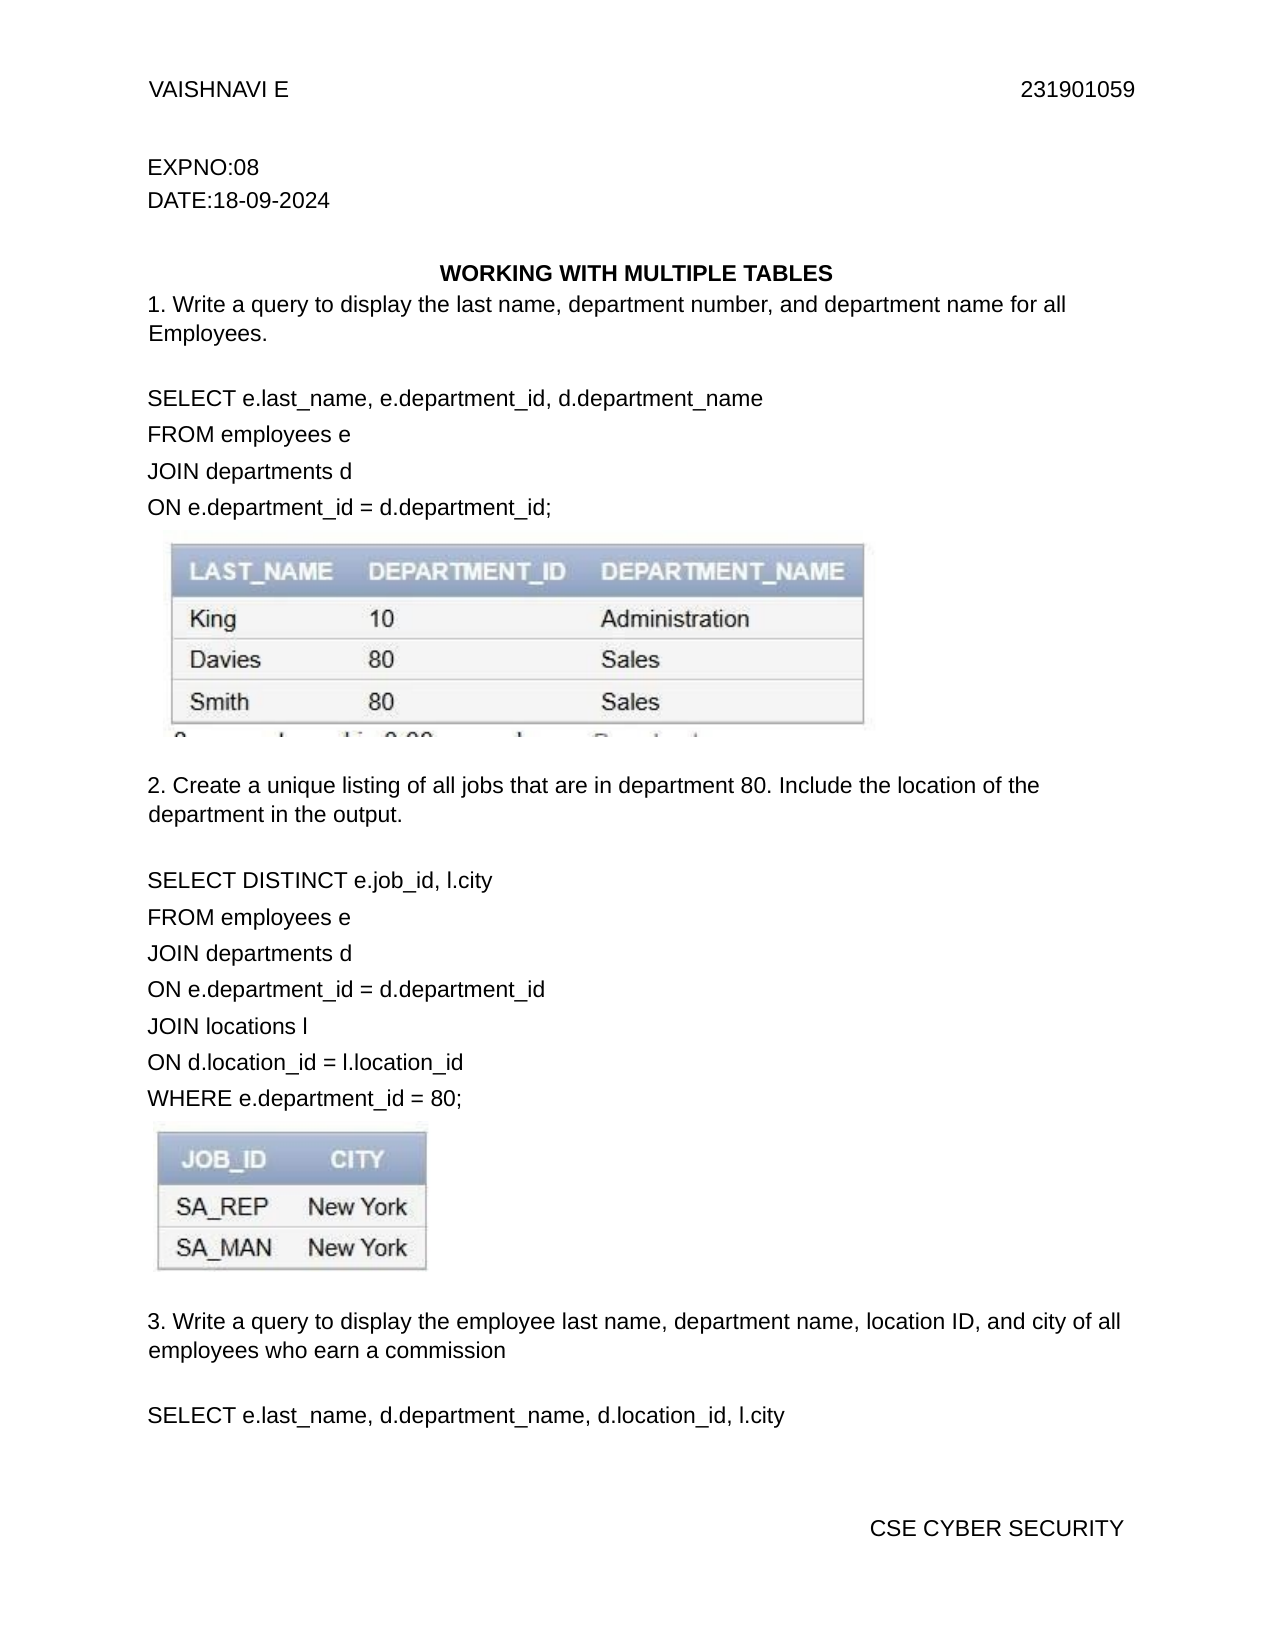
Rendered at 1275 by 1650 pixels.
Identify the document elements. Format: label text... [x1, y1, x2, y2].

picture [162, 530, 877, 737]
text JOIN departments d [147, 940, 1136, 966]
text ON d.location_id = l.location_id [147, 1049, 1136, 1075]
text JOIN locations l [147, 1013, 1136, 1039]
text 2. Create a unique listing of all jobs that are in department 80. Include the location of the department in the output. [147, 772, 1136, 828]
text DATE:18-09-2024 [147, 187, 1136, 214]
text 3. Write a query to display the employee last name, department name, location ID, and city of all employees who earn a commission [147, 1308, 1136, 1363]
subtitle FROM employees e [147, 904, 1136, 930]
text FROM employees e [147, 421, 1136, 448]
text SELECT DISTINCT e.job_id, l.city [147, 867, 1136, 894]
text WHERE e.department_id = 80; [147, 1085, 1136, 1112]
text EXPNO:08 [147, 153, 1136, 180]
text ON e.department_id = d.department_id [147, 976, 1136, 1003]
picture [153, 1121, 438, 1272]
text SELECT e.last_name, e.department_id, d.department_name [147, 385, 1136, 411]
text ON e.department_id = d.department_id; [147, 494, 1136, 520]
text SELECT e.last_name, d.department_name, d.location_id, l.city [147, 1402, 1136, 1429]
subtitle JOIN departments d [147, 458, 1136, 484]
text 1. Write a query to display the last name, department number, and department name for all Employees. [147, 291, 1136, 346]
text WORKING WITH MULTIPLE TABLES [148, 260, 1124, 286]
